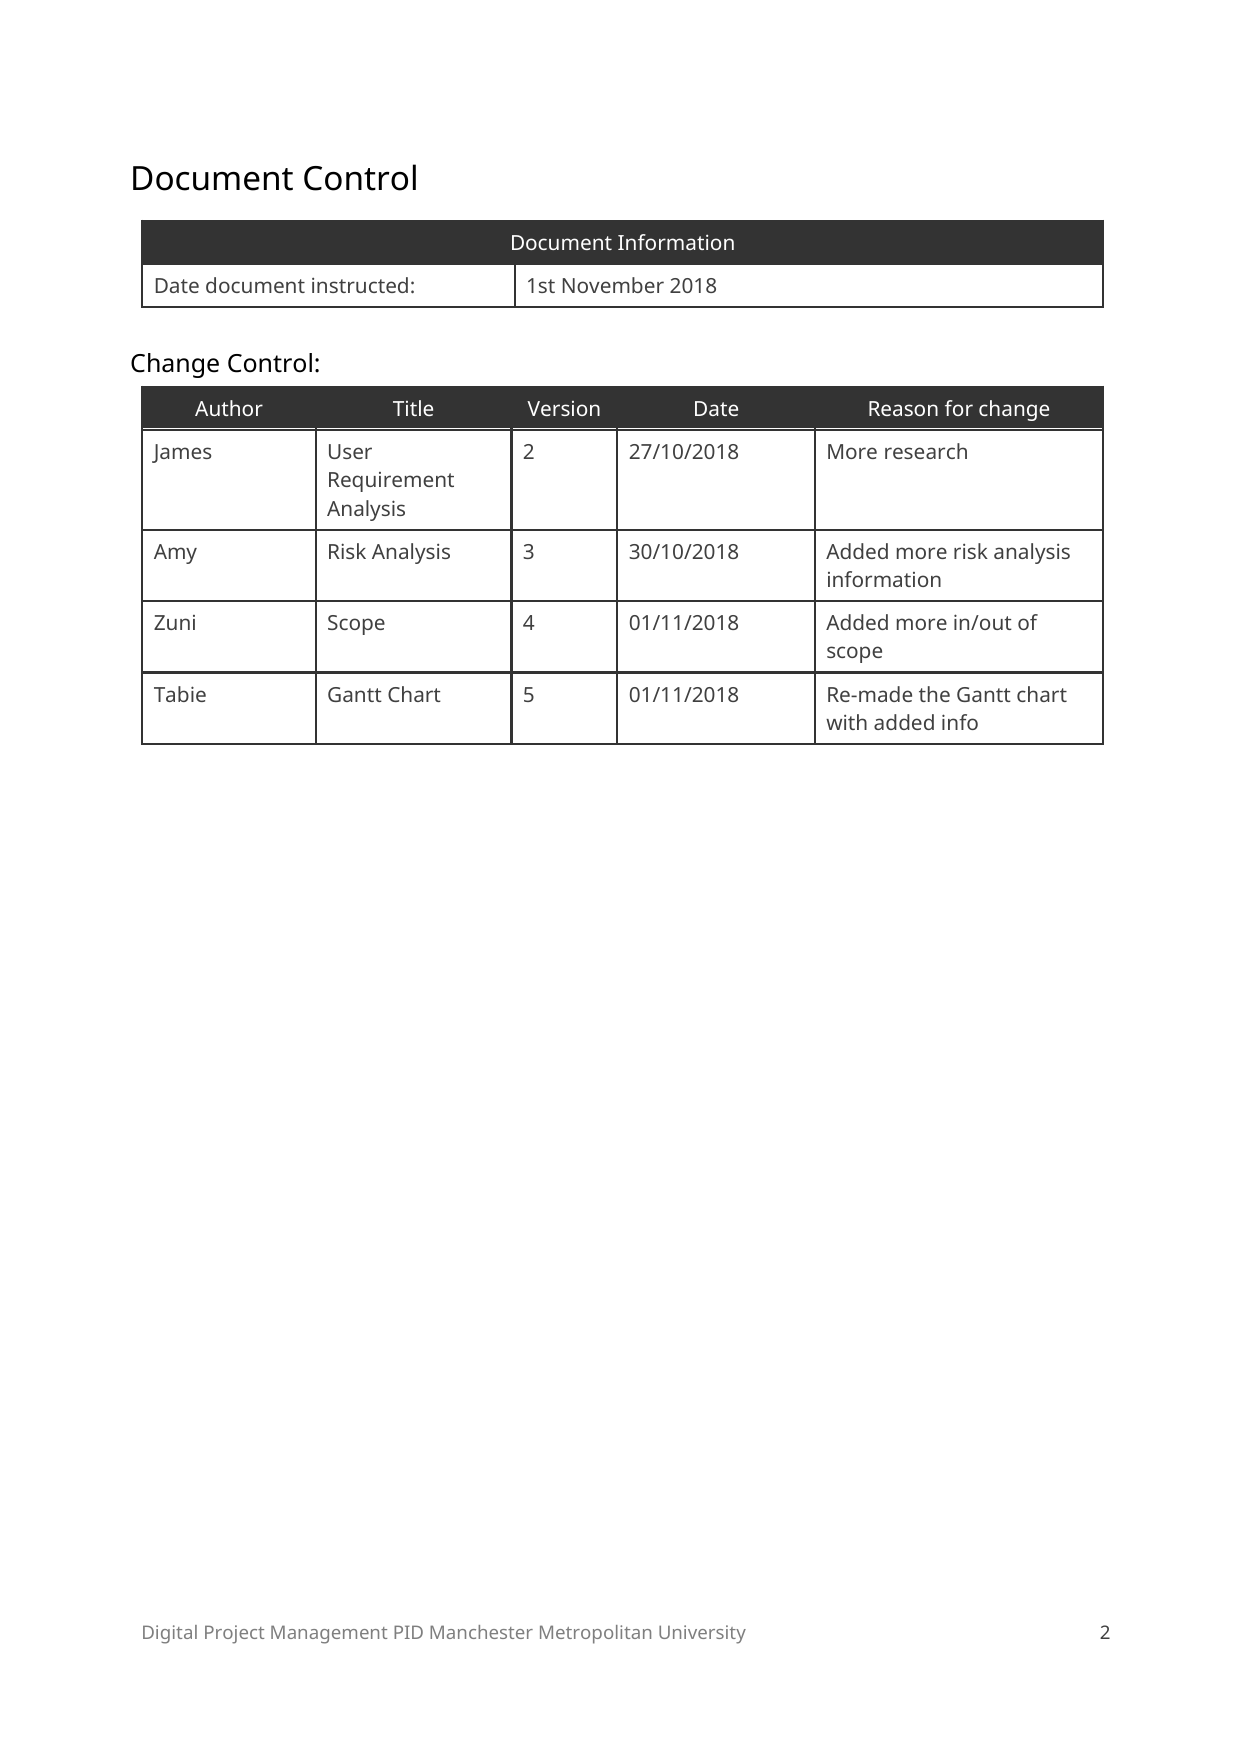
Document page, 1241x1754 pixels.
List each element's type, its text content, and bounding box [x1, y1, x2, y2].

table_cell Amy [143, 531, 315, 600]
table_header Reason for change [816, 388, 1102, 428]
table_cell 1st November 2018 [516, 265, 1102, 306]
table_cell 01/11/2018 [618, 674, 814, 743]
table_cell 4 [513, 602, 616, 671]
table_cell 01/11/2018 [618, 602, 814, 671]
table_cell Added more in/out of scope [816, 602, 1102, 671]
table_cell Re-made the Gantt chart with added info [816, 674, 1102, 743]
table_cell Tabie [143, 674, 315, 743]
table_cell 2 [513, 431, 616, 528]
table_cell 30/10/2018 [618, 531, 814, 600]
table_cell 27/10/2018 [618, 431, 814, 528]
table_cell More research [816, 431, 1102, 528]
table_cell Scope [317, 602, 510, 671]
subtitle Change Control: [130, 345, 1110, 379]
table_cell 3 [513, 531, 616, 600]
table_cell Risk Analysis [317, 531, 510, 600]
table_cell Gantt Chart [317, 674, 510, 743]
table_cell Date document instructed: [143, 265, 514, 306]
table_cell Added more risk analysis information [816, 531, 1102, 600]
table_header Date [618, 388, 814, 428]
table_header Title [317, 388, 510, 428]
table_cell James [143, 431, 315, 528]
table_cell User Requirement Analysis [317, 431, 510, 528]
table_header Version [513, 388, 616, 428]
subtitle Document Control [130, 155, 1110, 200]
table_cell Zuni [143, 602, 315, 671]
table_header Author [143, 388, 315, 428]
table_cell 5 [513, 674, 616, 743]
table_header Document Information [143, 222, 1102, 263]
